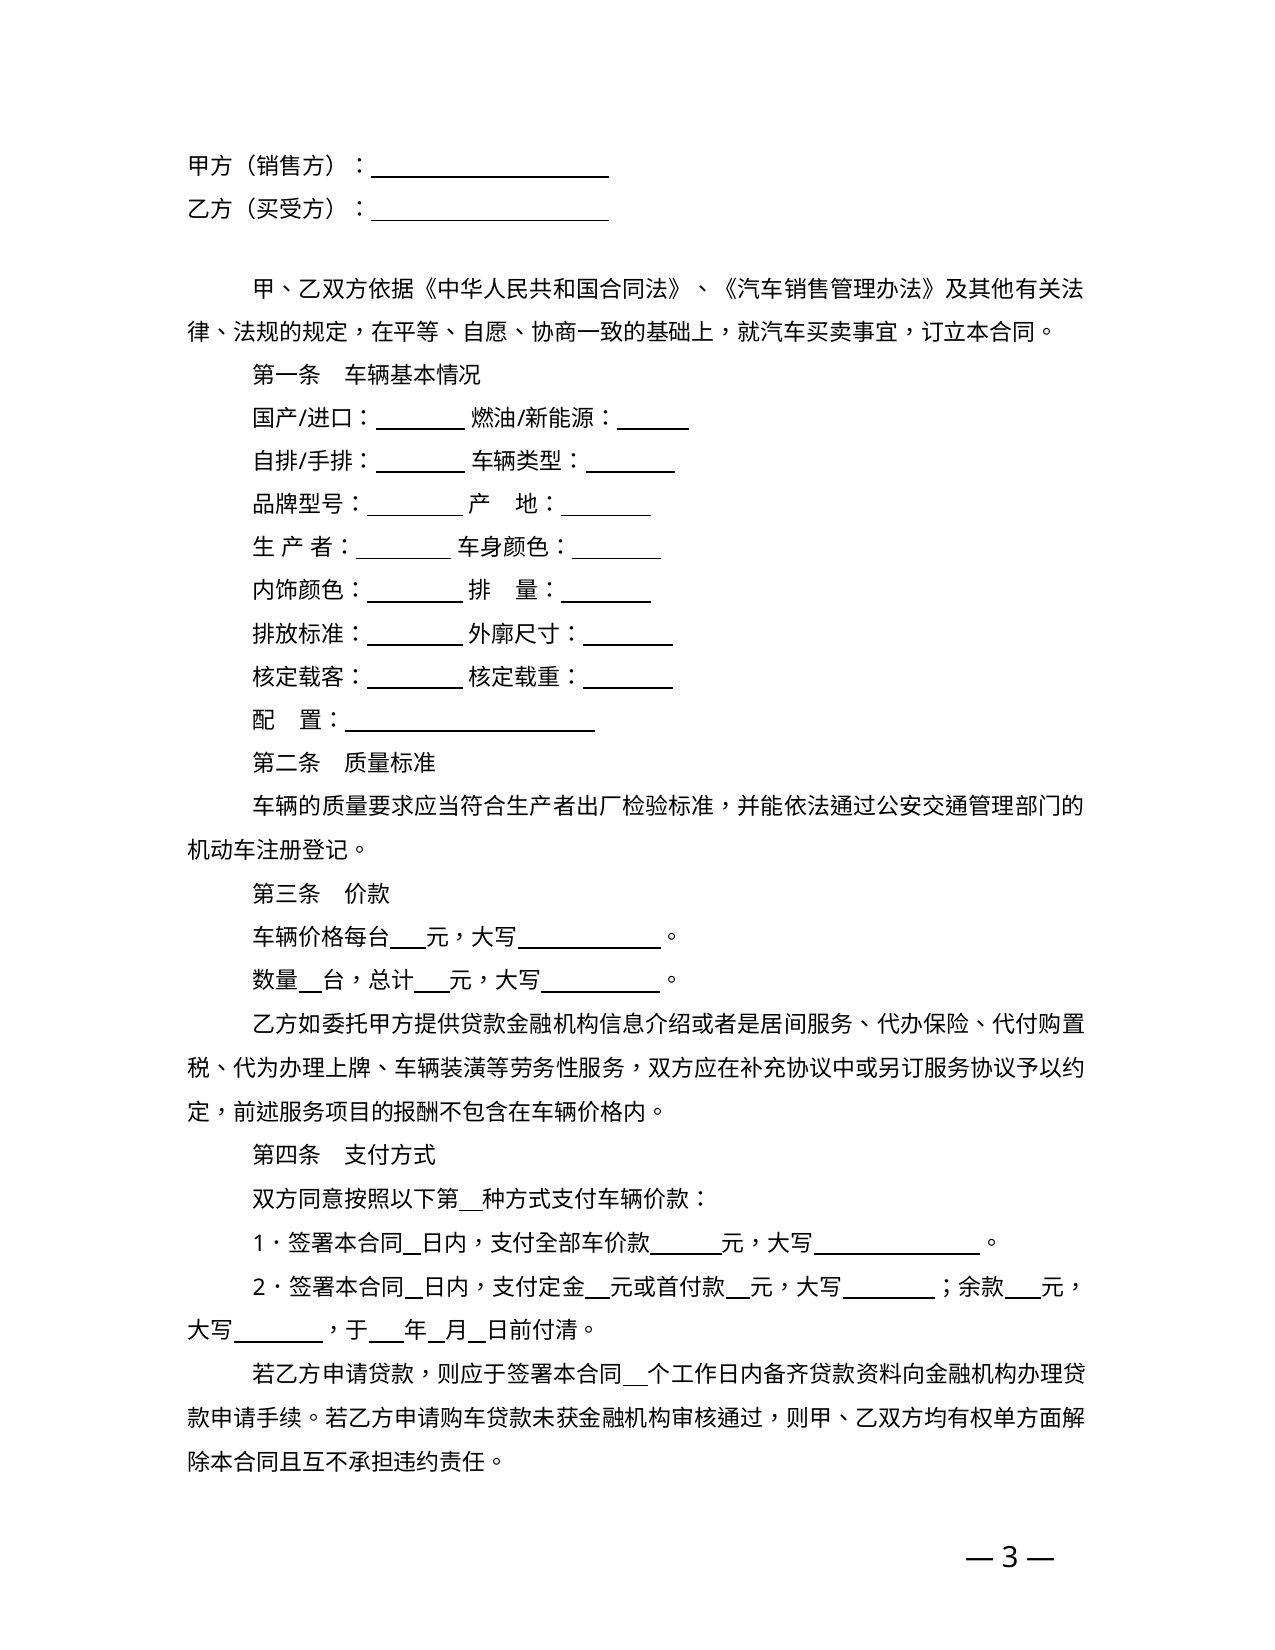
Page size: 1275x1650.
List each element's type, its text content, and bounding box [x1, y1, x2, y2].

text 双方同意按照以下第 种方式支付车辆价款： [187, 1183, 1087, 1214]
text 核定载客： 核定载重： [187, 661, 1087, 692]
text 乙方如委托甲方提供贷款金融机构信息介绍或者是居间服务、代办保险、代付购置税、代为办理上牌、车辆装潢等劳务性服务，双方应在补充协议中或另订服务协议予以约定，前述服务项目的报酬不包含在车辆价格内。 [187, 1008, 1087, 1127]
text 甲、乙双方依据《中华人民共和国合同法》、《汽车销售管理办法》及其他有关法律、法规的规定，在平等、自愿、协商一致的基础上，就汽车买卖事宜，订立本合同。 [187, 273, 1087, 347]
text 第一条 车辆基本情况 [187, 359, 1087, 390]
text 品牌型号： 产 地： [187, 488, 1087, 519]
text 数量 台，总计 元，大写 。 [187, 964, 1087, 996]
text 第三条 价款 [187, 878, 1087, 909]
text 2．签署本合同 日内，支付定金 元或首付款 元，大写 ；余款 元，大写 ，于 年 月 日前付清。 [187, 1271, 1087, 1346]
text 1．签署本合同 日内，支付全部车价款 元，大写 。 [187, 1227, 1087, 1258]
text 第四条 支付方式 [187, 1139, 1087, 1171]
text 甲方（销售方）： [187, 150, 1087, 181]
text 自排/手排： 车辆类型： [187, 445, 1087, 476]
text 国产/进口： 燃油/新能源： [187, 402, 1087, 433]
text 若乙方申请贷款，则应于签署本合同 个工作日内备齐贷款资料向金融机构办理贷款申请手续。若乙方申请购车贷款未获金融机构审核通过，则甲、乙双方均有权单方面解除本合同且互不承担违约责任。 [187, 1358, 1087, 1477]
text 车辆价格每台 元，大写 。 [187, 921, 1087, 952]
text 第二条 质量标准 [187, 747, 1087, 778]
text 配 置： [187, 704, 1087, 735]
text 排放标准： 外廓尺寸： [187, 618, 1087, 649]
text 车辆的质量要求应当符合生产者出厂检验标准，并能依法通过公安交通管理部门的机动车注册登记。 [187, 790, 1087, 865]
text 内饰颜色： 排 量： [187, 574, 1087, 606]
text 生 产 者： 车身颜色： [187, 531, 1087, 563]
text 乙方（买受方）： [187, 193, 1087, 224]
